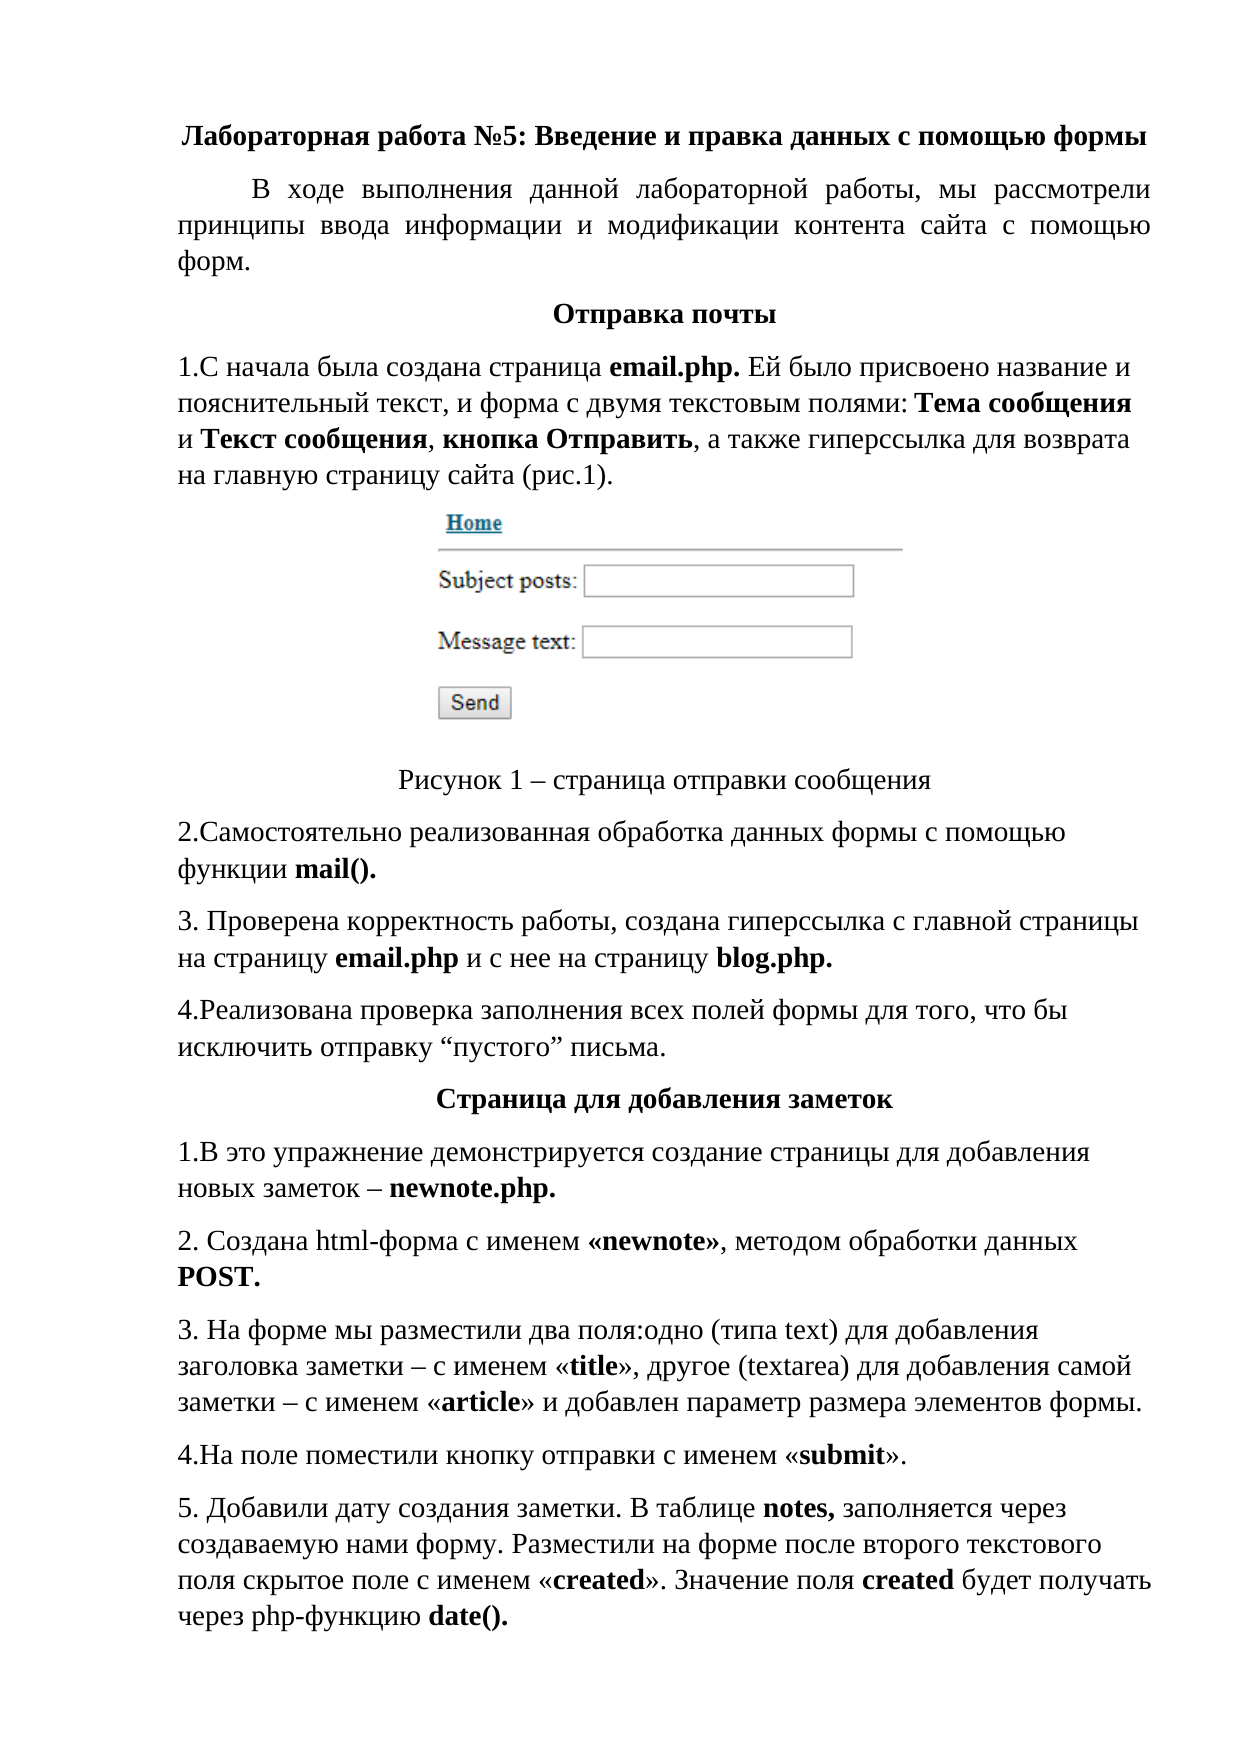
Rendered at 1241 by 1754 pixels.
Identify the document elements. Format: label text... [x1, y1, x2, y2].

picture [426, 510, 903, 743]
text 5. Добавили дату создания заметки. В таблице notes, заполняется через создаваемую нами форму. Разместили на форме после второго текстового поля скрытое поле с именем «created». Значение поля created будет получать через php-функцию date(). [177, 1490, 1152, 1632]
text 3. На форме мы разместили два поля:одно (типа text) для добавления заголовка заметки – с именем «title», другое (textarea) для добавления самой заметки – с именем «article» и добавлен параметр размера элементов формы. [177, 1312, 1152, 1418]
text 3. Проверена корректность работы, создана гиперссылка с главной страницы на страницу email.php и с нее на страницу blog.php. [177, 903, 1152, 973]
text В ходе выполнения данной лабораторной работы, мы рассмотрели принципы ввода информации и модификации контента сайта с помощью форм. [177, 171, 1152, 277]
text Страница для добавления заметок [177, 1081, 1152, 1115]
text 4.На поле поместили кнопку отправки с именем «submit». [177, 1437, 1152, 1471]
text 2.Самостоятельно реализованная обработка данных формы с помощью функции mail(). [177, 814, 1152, 884]
text 1.В это упражнение демонстрируется создание страницы для добавления новых заметок – newnote.php. [177, 1134, 1152, 1204]
text 4.Реализована проверка заполнения всех полей формы для того, что бы исключить отправку “пустого” письма. [177, 992, 1152, 1062]
text Рисунок 1 – страница отправки сообщения [177, 762, 1152, 795]
text Лабораторная работа №5: Введение и правка данных с помощью формы [177, 118, 1152, 152]
text Отправка почты [177, 296, 1152, 329]
text 1.С начала была создана страница email.php. Ей было присвоено название и пояснительный текст, и форма с двумя текстовым полями: Тема сообщения и Текст сообщения, кнопка Отправить, а также гиперссылка для возврата на главную страницу сайта (рис.1). [177, 349, 1152, 491]
text 2. Создана html-форма с именем «newnote», методом обработки данных POST. [177, 1223, 1152, 1293]
